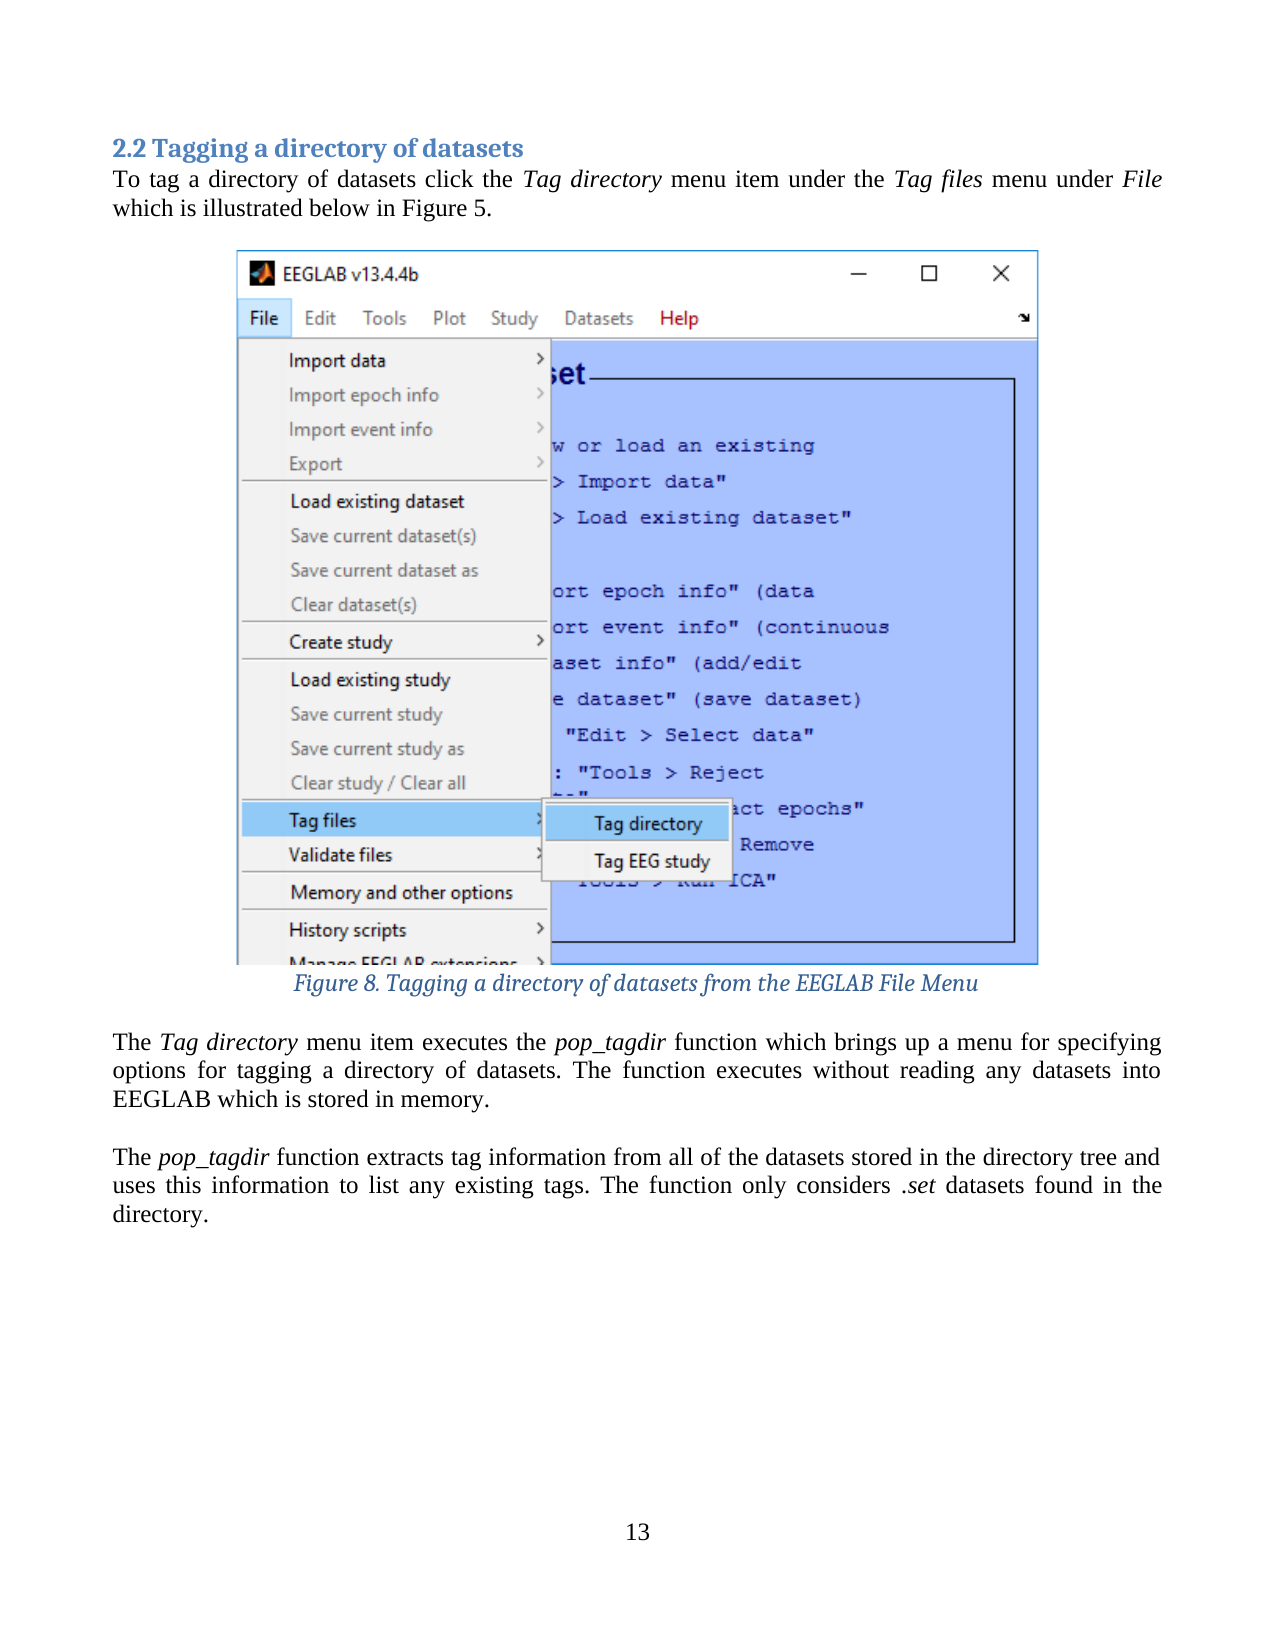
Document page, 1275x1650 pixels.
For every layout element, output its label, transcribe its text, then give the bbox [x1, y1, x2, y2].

text The pop_tagdir function extracts tag information from all of the datasets stored in the directory tree and uses this information to list any existing tags. The function only considers .set datasets found in the directory. [112, 1142, 1162, 1228]
picture [236, 250, 1039, 965]
subtitle 2.2 Tagging a directory of datasets [112, 133, 1162, 164]
subtitle Figure 8. Tagging a directory of datasets from the EEGLAB File Menu [112, 969, 1162, 998]
text The Tag directory menu item executes the pop_tagdir function which brings up a menu for specifying options for tagging a directory of datasets. The function executes without reading any datasets into EEGLAB which is stored in memory. [112, 1027, 1162, 1113]
text To tag a directory of datasets click the Tag directory menu item under the Tag files menu under File which is illustrated below in Figure 5. [112, 164, 1162, 222]
